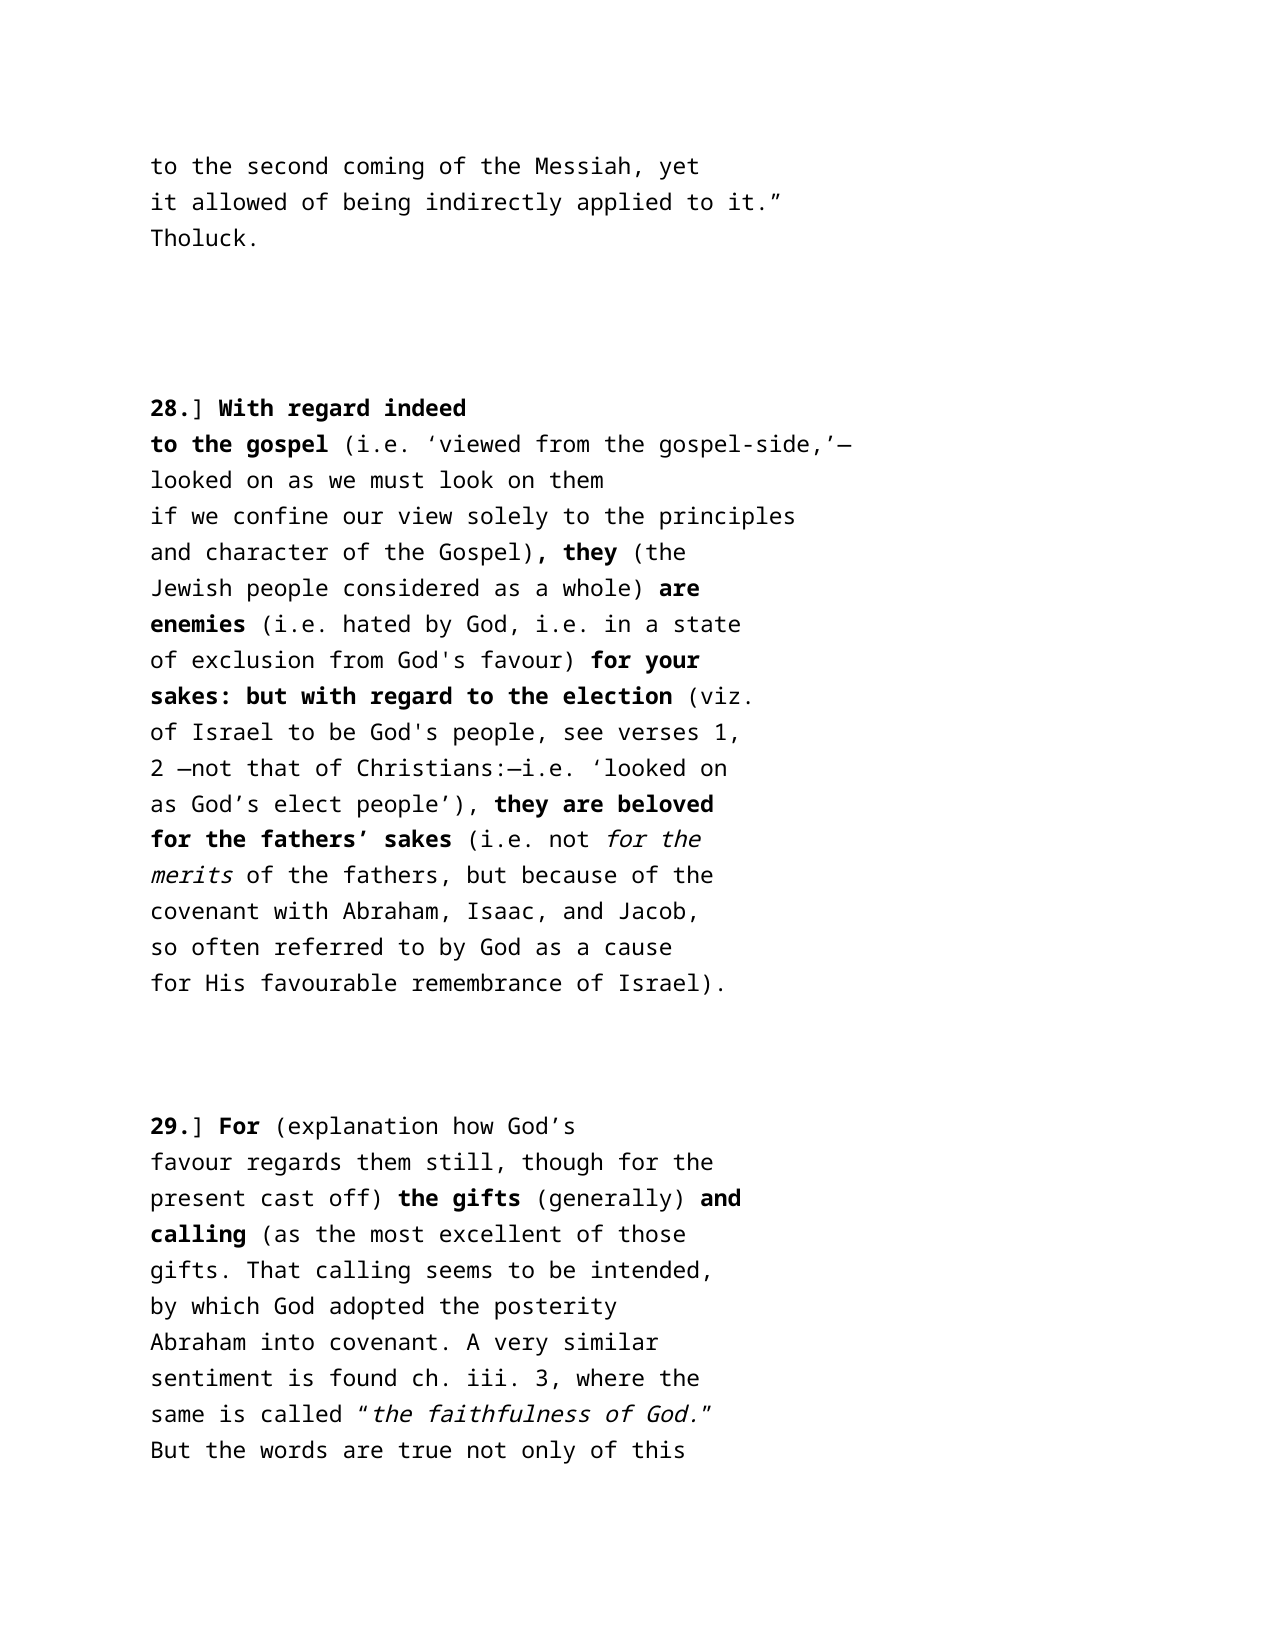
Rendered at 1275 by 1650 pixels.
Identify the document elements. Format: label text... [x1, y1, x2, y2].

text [150, 1110, 1125, 1465]
text to the second coming of the Messiah, yet it allowed of being indirectly applied to it.” Tholuck. [150, 150, 1125, 253]
text 28.] With regard indeed to the gospel (i.e. ‘viewed from the gospel-side,’— looked on as we must look on them if we confine our view solely to the principles and character of the Gospel), they (the Jewish people considered as a whole) are enemies (i.e. hated by God, i.e. in a state of exclusion from God's favour) for your sakes: but with regard to the election (viz. of Israel to be God's people, see verses 1, 2 —not that of Christians:—i.e. ‘looked on as God’s elect people’), they are beloved for the fathers’ sakes (i.e. not for the merits of the fathers, but because of the covenant with Abraham, Isaac, and Jacob, so often referred to by God as a cause for His favourable remembrance of Israel). [150, 392, 1125, 1029]
